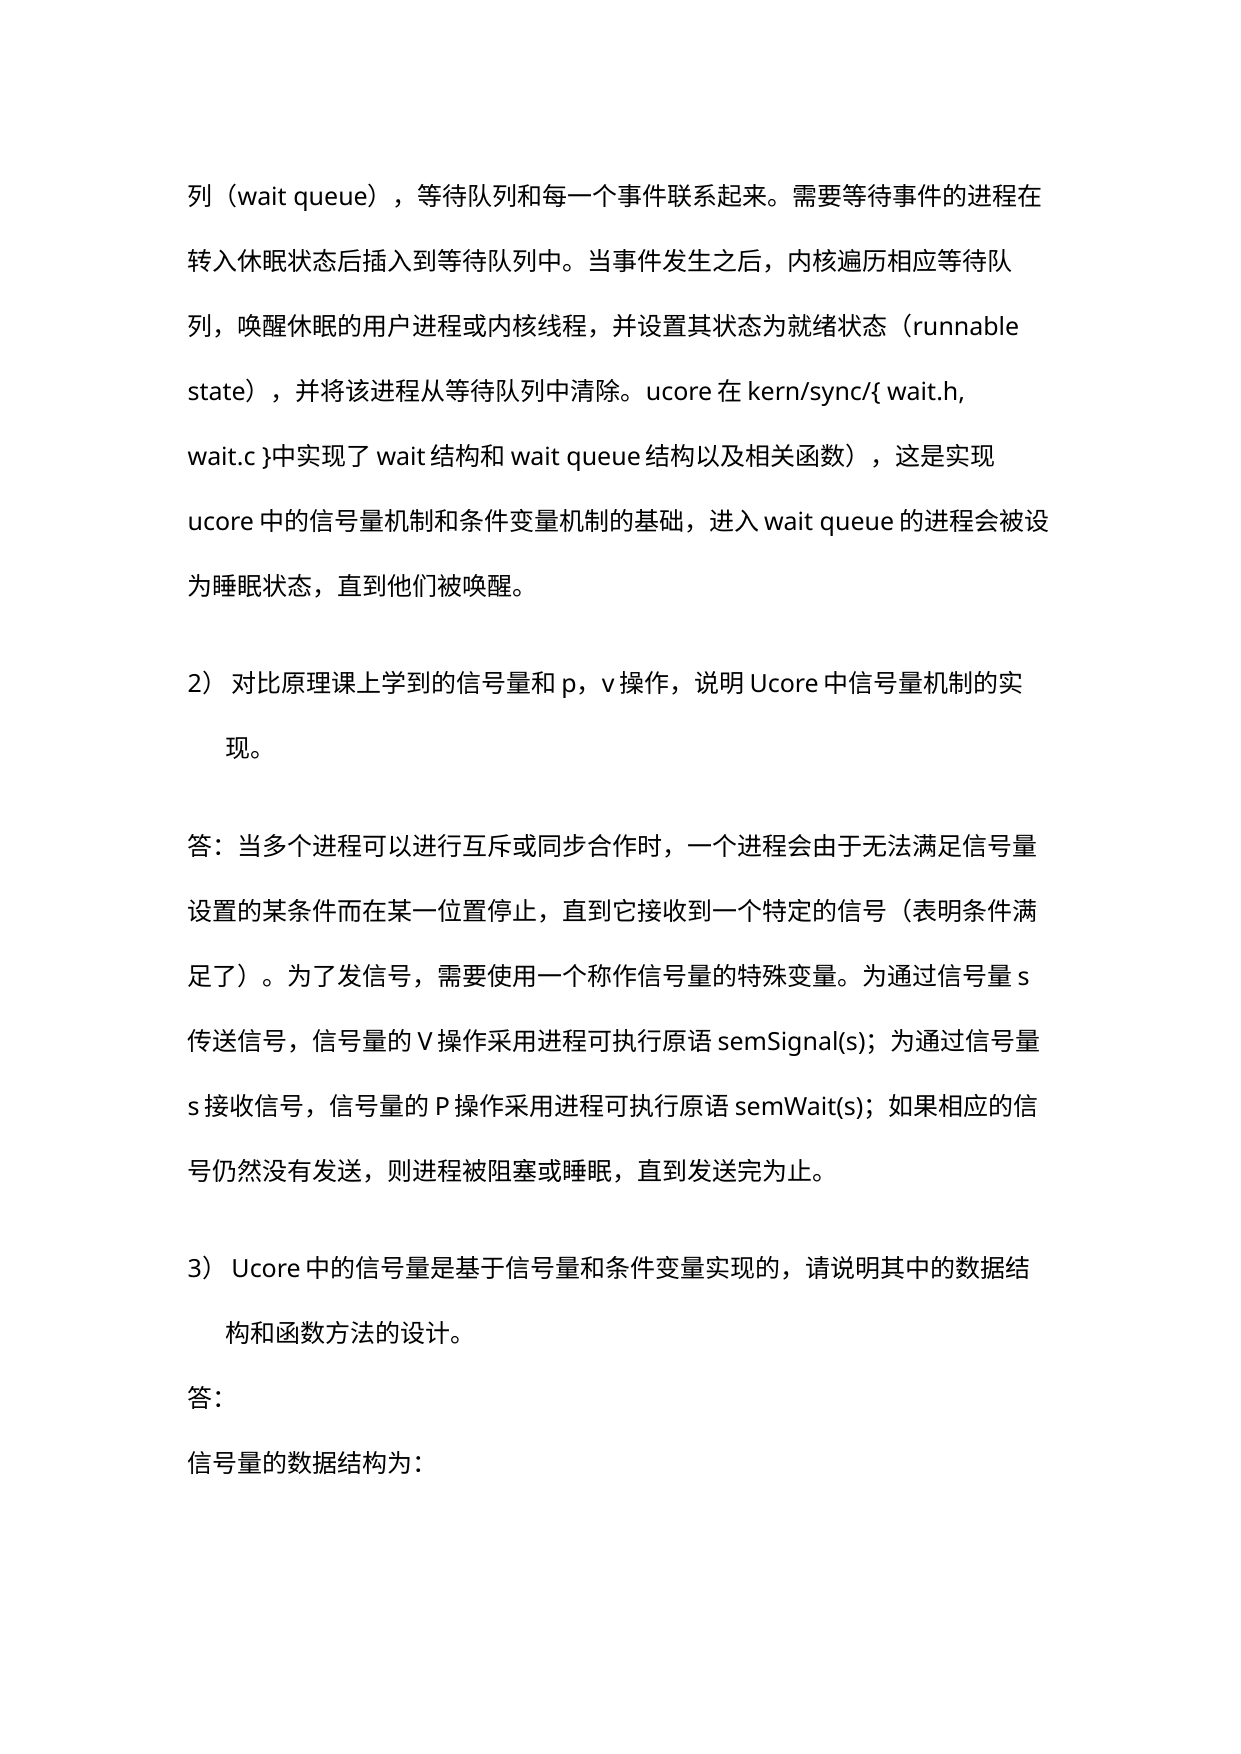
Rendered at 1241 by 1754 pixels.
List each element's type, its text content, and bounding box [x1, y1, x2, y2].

list 对比原理课上学到的信号量和p，v操作，说明Ucore中信号量机制的实现。 [187, 649, 1053, 779]
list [187, 162, 1053, 617]
list 答：当多个进程可以进行互斥或同步合作时，一个进程会由于无法满足信号量设置的某条件而在某一位置停止，直到它接收到一个特定的信号（表明条件满足了）。为了发信号，需要使用一个称作信号量的特殊变量。为通过信号量s传送信号，信号量的V操作采用进程可执行原语semSignal(s)；为通过信号量s接收信号，信号量的P操作采用进程可执行原语semWait(s)；如果相应的信号仍然没有发送，则进程被阻塞或睡眠，直到发送完为止。 [187, 812, 1053, 1202]
list Ucore中的信号量是基于信号量和条件变量实现的，请说明其中的数据结构和函数方法的设计。 [187, 1234, 1053, 1364]
text 答： [187, 1364, 1053, 1429]
text 信号量的数据结构为： [187, 1429, 1053, 1494]
